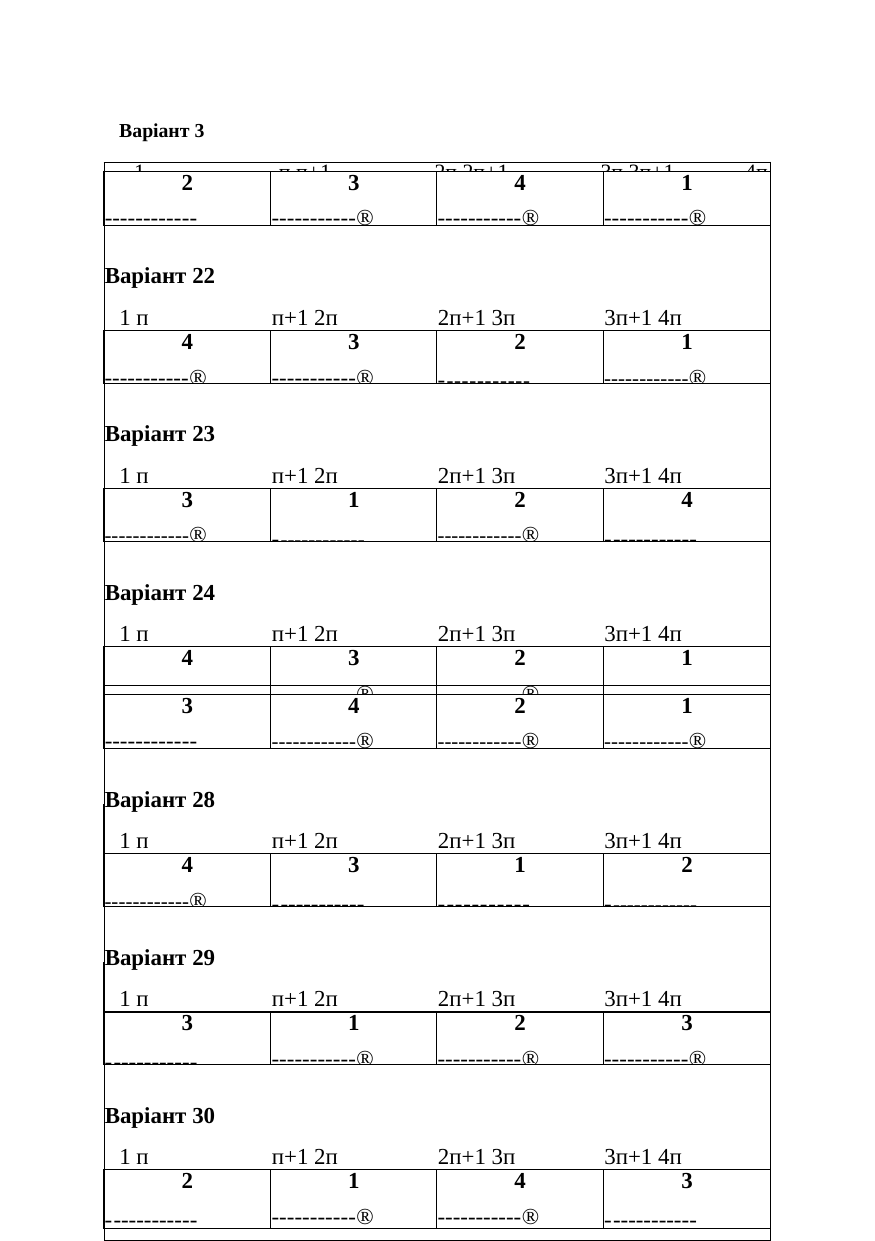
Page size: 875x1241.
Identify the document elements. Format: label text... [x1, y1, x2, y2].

table_header 2 ® [437, 695, 603, 748]
table_cell 3п+1 4п [603, 1065, 770, 1169]
table_cell 2п+1 3п [437, 384, 603, 488]
table_cell 4 [105, 647, 270, 685]
table_cell п+1 2п [271, 384, 437, 488]
table_cell 3 ® [271, 331, 436, 383]
table_cell 2п+1 3п [437, 226, 603, 330]
table_cell 3 [271, 854, 436, 906]
table_header 4 ® [271, 695, 436, 748]
table_cell 3 [604, 1170, 770, 1227]
table_cell п+1 2п [271, 907, 437, 1011]
table_header 2 - [105, 172, 270, 224]
table_cell Варіант 29 1 п [105, 907, 271, 1011]
table_cell 3п+1 4п [603, 226, 770, 330]
table_cell Варіант 28 1 п [105, 749, 271, 853]
table_cell Варіант 22 1 п [105, 226, 271, 330]
table_cell 2 [604, 854, 770, 906]
table_cell 2п+1 3п [437, 749, 603, 853]
table_cell 1 [271, 489, 436, 541]
table_cell 4 ® [437, 1170, 603, 1227]
table_header 4 ® [437, 172, 603, 224]
table_cell 2 [105, 1170, 270, 1227]
table_cell 3п+1 4п [603, 542, 770, 646]
table_cell 3п+1 4п [603, 907, 770, 1011]
table_cell 2п+1 3п [437, 907, 603, 1011]
table_cell 2 ® [437, 1013, 603, 1064]
table_cell Варіант 23 1 п [105, 384, 271, 488]
table_cell 1 [604, 647, 770, 685]
table_cell 1 ® [271, 1013, 436, 1064]
table_cell 1 ® [604, 331, 770, 383]
table_cell 2 ® [437, 647, 603, 685]
table_header 3 ® [271, 172, 436, 224]
table_cell 3п+1 4п [603, 384, 770, 488]
table_cell п+1 2п [271, 542, 437, 646]
table_cell п+1 2п [271, 749, 437, 853]
table_cell 2п+1 3п [437, 542, 603, 646]
table_cell 1 ® [271, 1170, 436, 1227]
table_cell 2 [437, 331, 603, 383]
table_header 3 - [105, 695, 270, 748]
table_cell 4 ® [105, 854, 270, 906]
table_cell п+1 2п [271, 1065, 437, 1169]
table_cell 1 [437, 854, 603, 906]
table_cell 4 [604, 489, 770, 541]
table_cell 2 ® [437, 489, 603, 541]
table_cell Варіант 30 1 п [105, 1065, 271, 1169]
table_cell 3 ® [271, 647, 436, 685]
table_cell 3п+1 4п [603, 749, 770, 853]
table_header 1 ® [604, 172, 770, 224]
table_cell 3 ® [604, 1013, 770, 1064]
table_cell п+1 2п [271, 226, 437, 330]
table_cell 4 ® [105, 331, 270, 383]
table_cell 2п+1 3п [437, 1065, 603, 1169]
table_cell 3 [105, 1013, 270, 1064]
table_cell 3 ® [105, 489, 270, 541]
table_header 1 ® [604, 695, 770, 748]
table_cell Варіант 24 1 п [105, 542, 271, 646]
